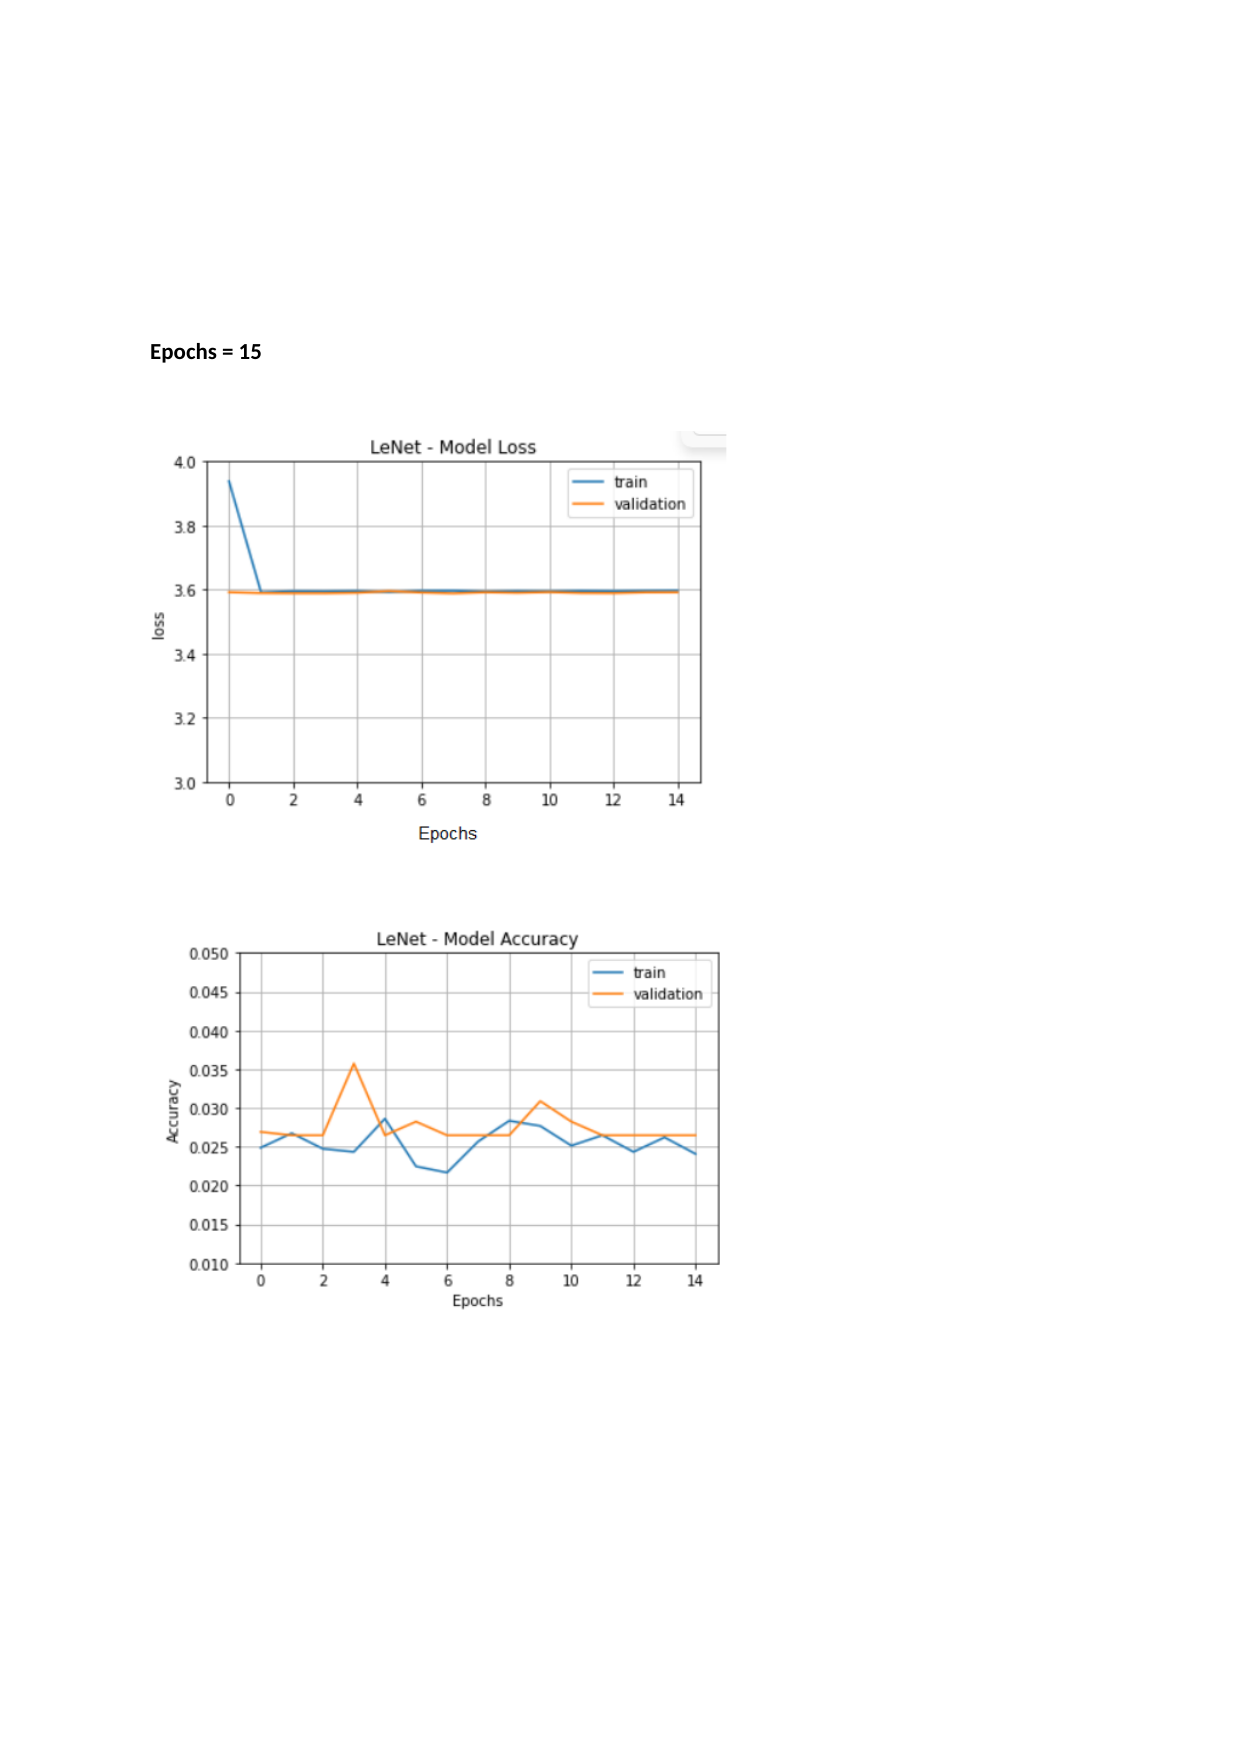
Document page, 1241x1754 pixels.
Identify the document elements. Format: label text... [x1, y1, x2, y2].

picture [150, 921, 737, 1313]
text Epochs = 15 [150, 337, 1090, 366]
picture [150, 431, 727, 856]
